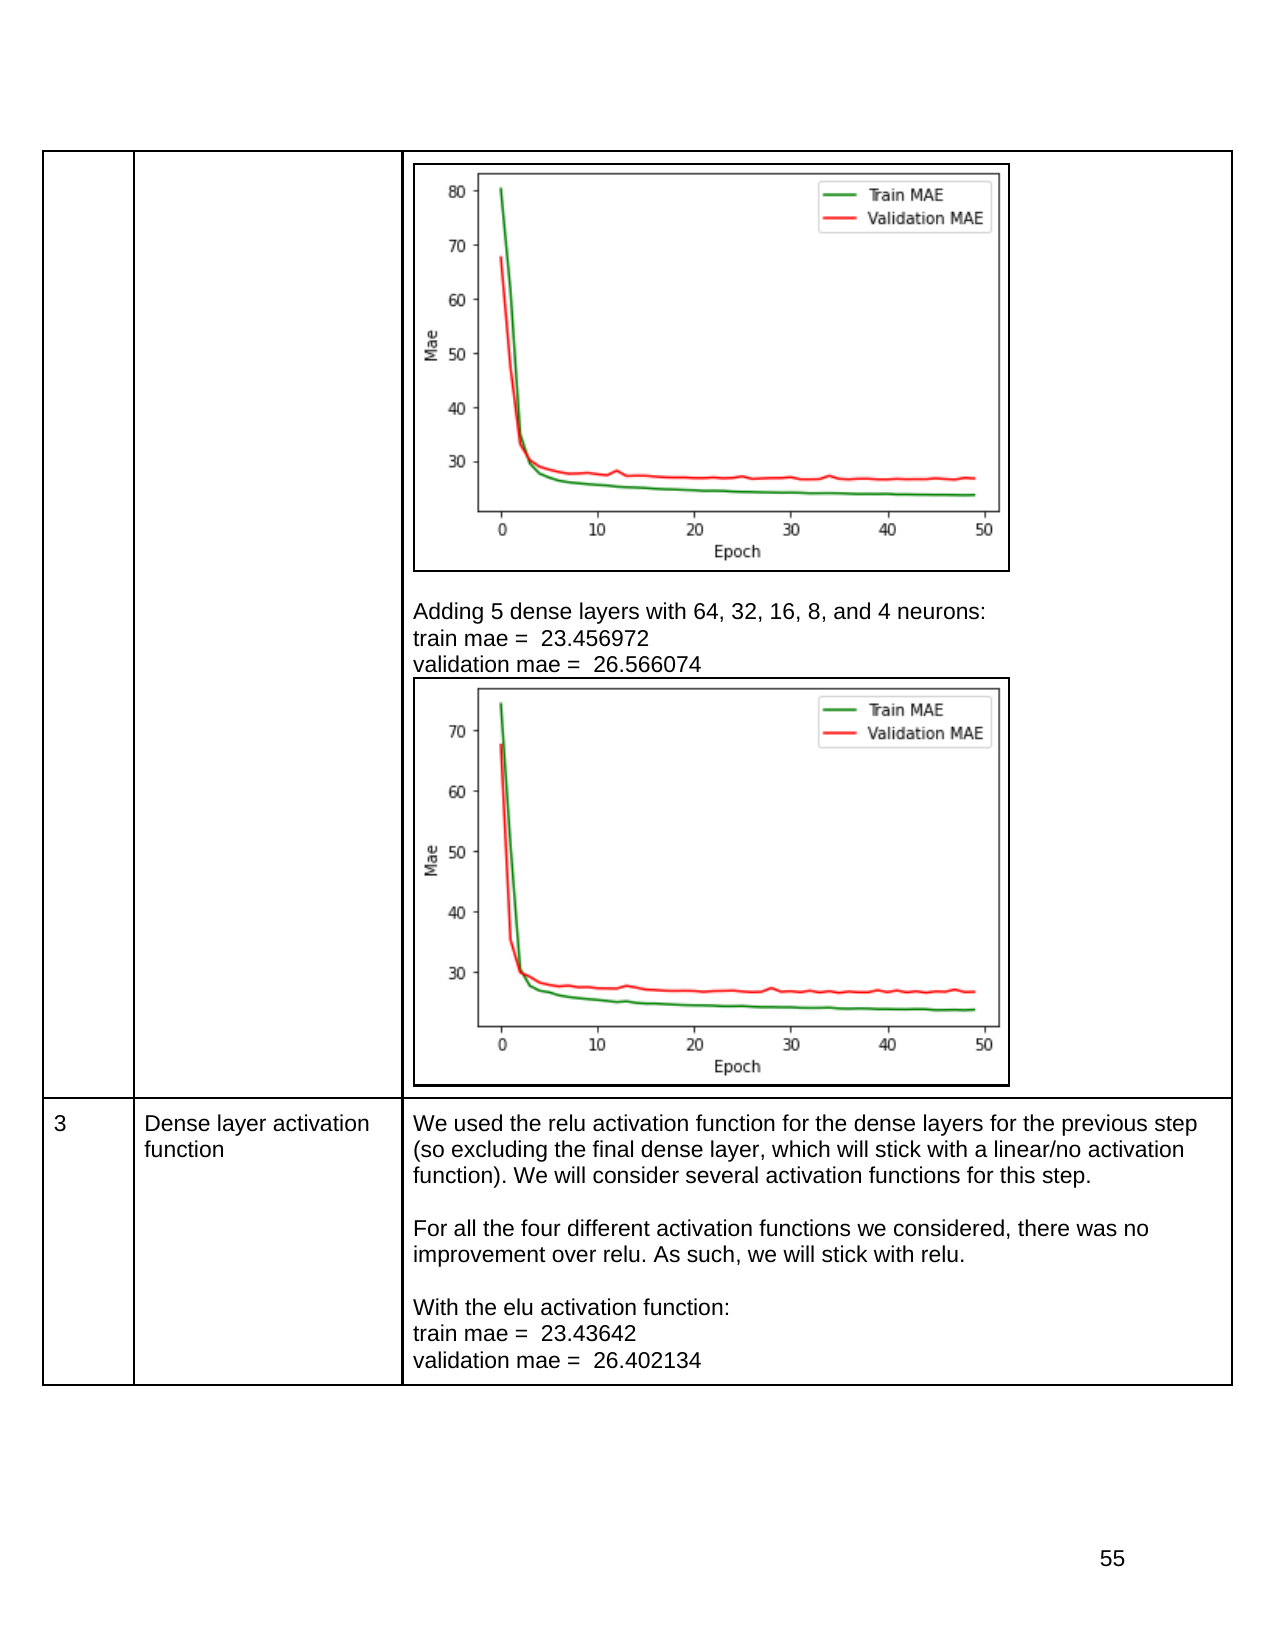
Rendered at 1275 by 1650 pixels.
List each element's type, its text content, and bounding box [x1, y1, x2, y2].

table_cell 3 [44, 1099, 133, 1383]
picture [415, 165, 1008, 570]
picture [415, 679, 1008, 1084]
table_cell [404, 152, 1231, 1097]
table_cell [404, 1099, 1231, 1383]
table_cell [135, 1099, 401, 1383]
table_cell 2 [44, 152, 133, 1097]
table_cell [135, 152, 401, 1097]
